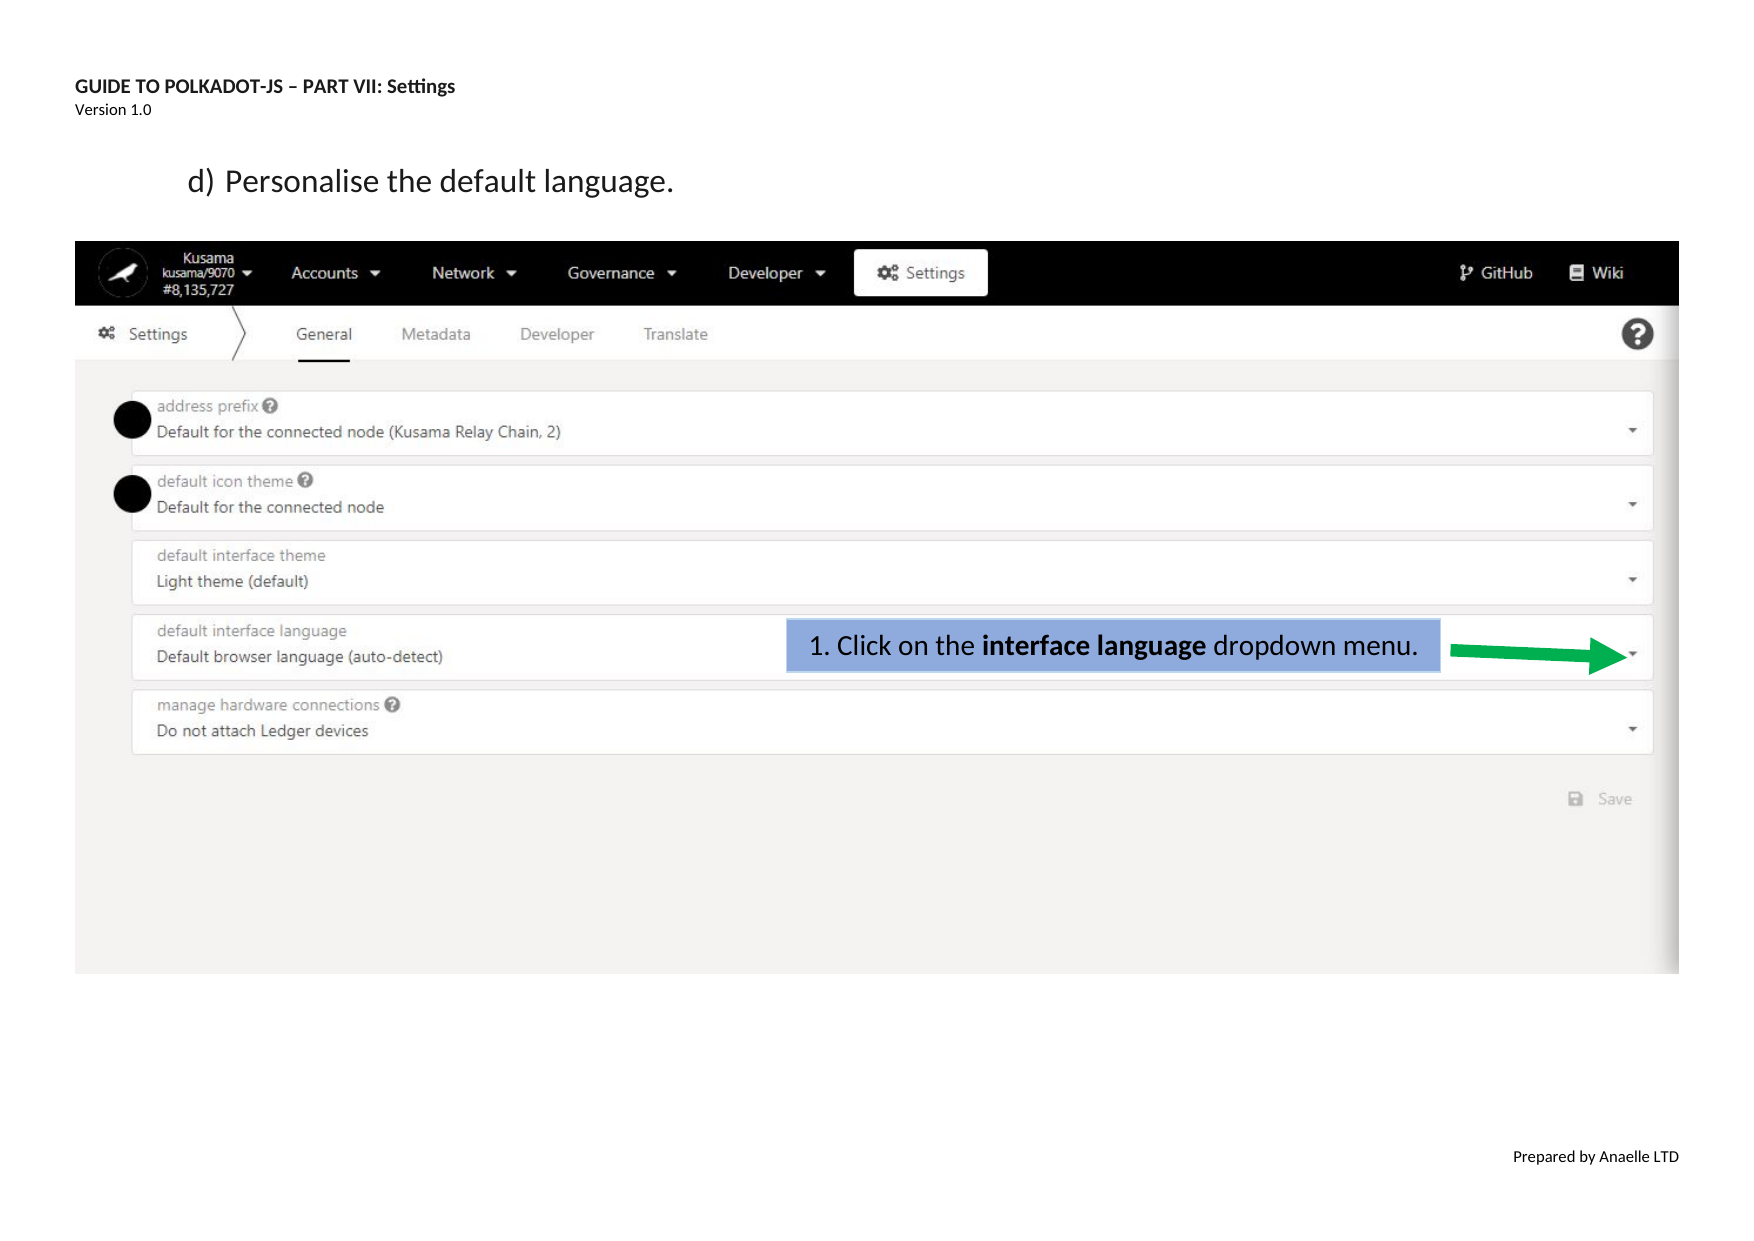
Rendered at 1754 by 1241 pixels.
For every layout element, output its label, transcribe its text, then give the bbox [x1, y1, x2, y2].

picture [75, 241, 1679, 974]
list Personalise the default language. [187, 160, 1654, 201]
